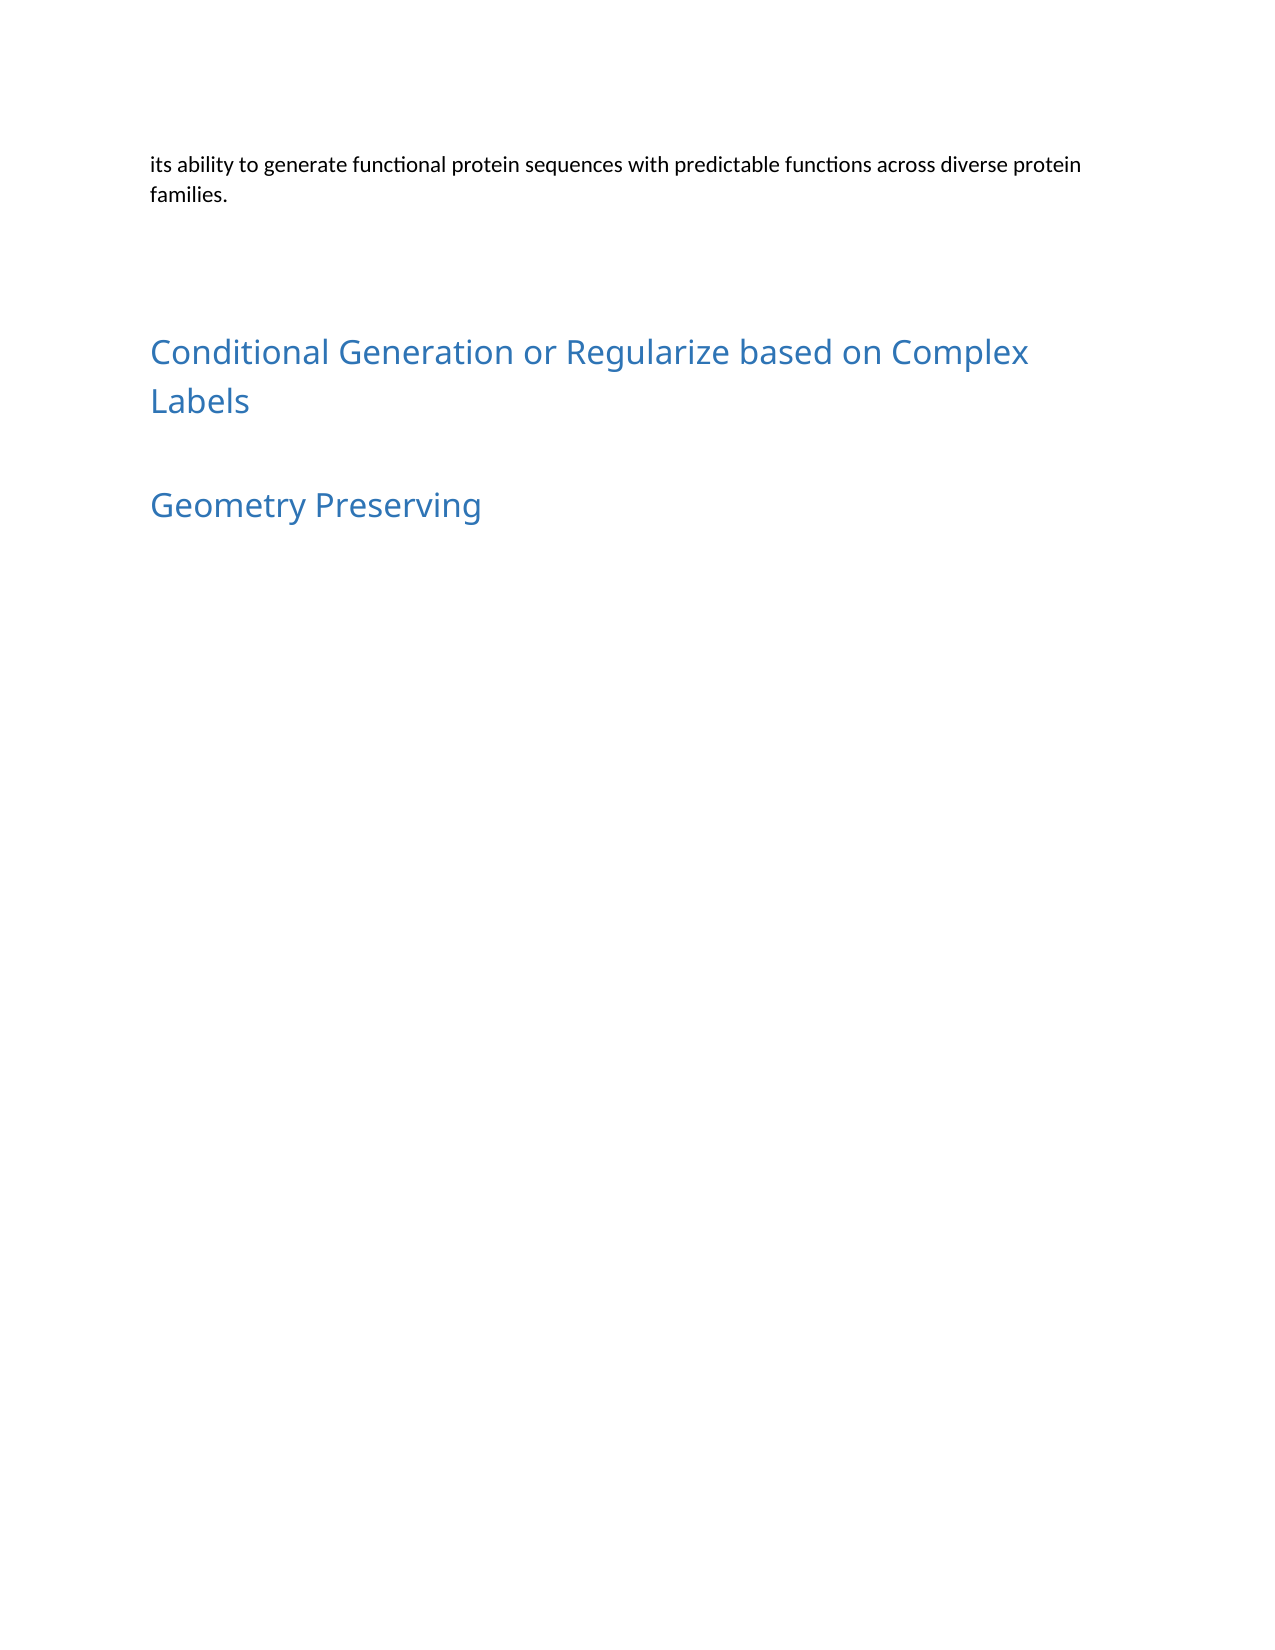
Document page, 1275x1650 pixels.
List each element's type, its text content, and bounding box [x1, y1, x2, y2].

subtitle Geometry Preserving [150, 482, 1125, 528]
subtitle Conditional Generation or Regularize based on Complex Labels [150, 329, 1125, 423]
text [150, 150, 1125, 208]
